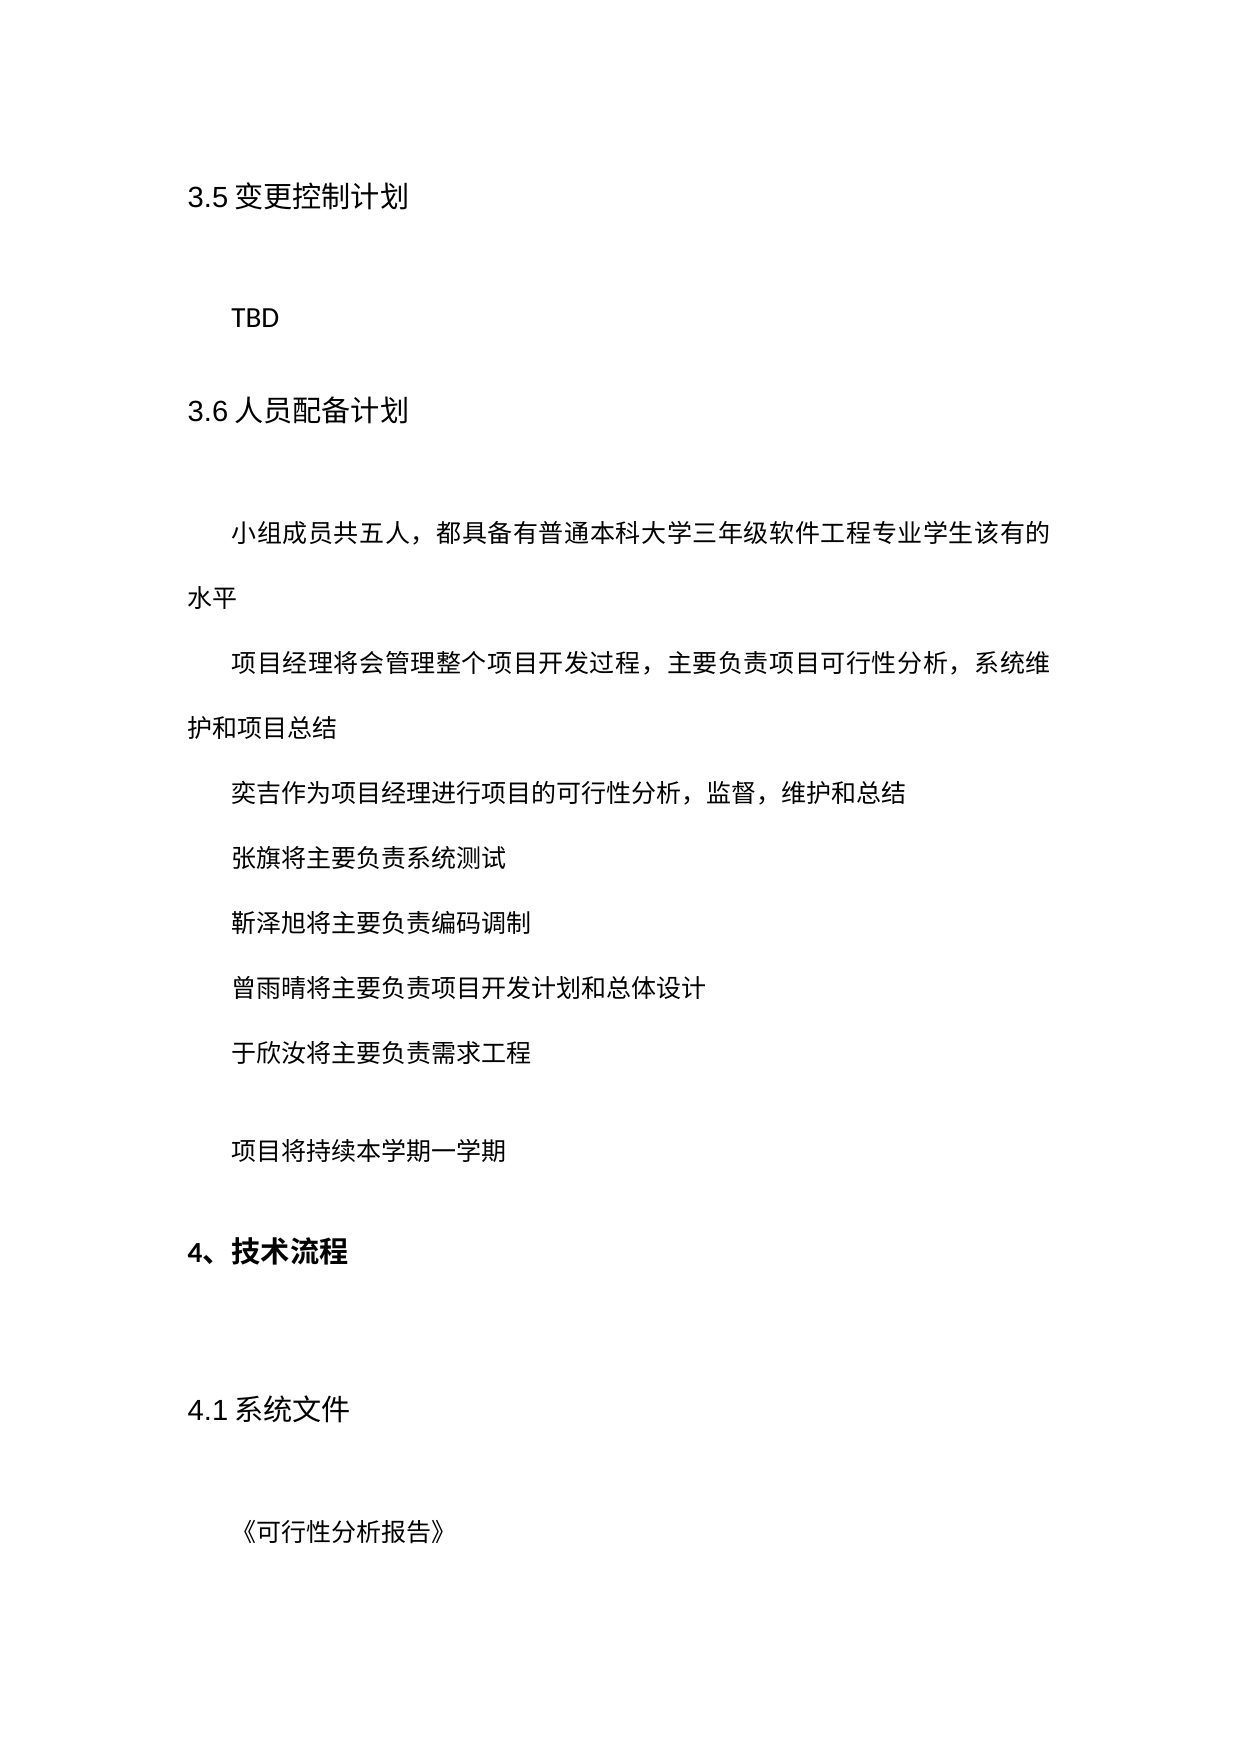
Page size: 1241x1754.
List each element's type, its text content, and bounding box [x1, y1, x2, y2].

text TBD [187, 284, 1053, 349]
subtitle 3.5变更控制计划 [187, 162, 1053, 227]
subtitle 4.1系统文件 [187, 1376, 1053, 1441]
text 靳泽旭将主要负责编码调制 [187, 889, 1053, 954]
text 《可行性分析报告》 [187, 1498, 1053, 1563]
text 项目将持续本学期一学期 [187, 1117, 1053, 1182]
text 小组成员共五人，都具备有普通本科大学三年级软件工程专业学生该有的水平 [187, 499, 1053, 629]
subtitle 3.6人员配备计划 [187, 377, 1053, 442]
text 项目经理将会管理整个项目开发过程，主要负责项目可行性分析，系统维护和项目总结 [187, 629, 1053, 759]
text 奕吉作为项目经理进行项目的可行性分析，监督，维护和总结 [187, 759, 1053, 824]
text 曾雨晴将主要负责项目开发计划和总体设计 [187, 954, 1053, 1019]
subtitle 技术流程 [187, 1217, 1053, 1282]
text 张旗将主要负责系统测试 [187, 824, 1053, 889]
text 于欣汝将主要负责需求工程 [187, 1019, 1053, 1084]
